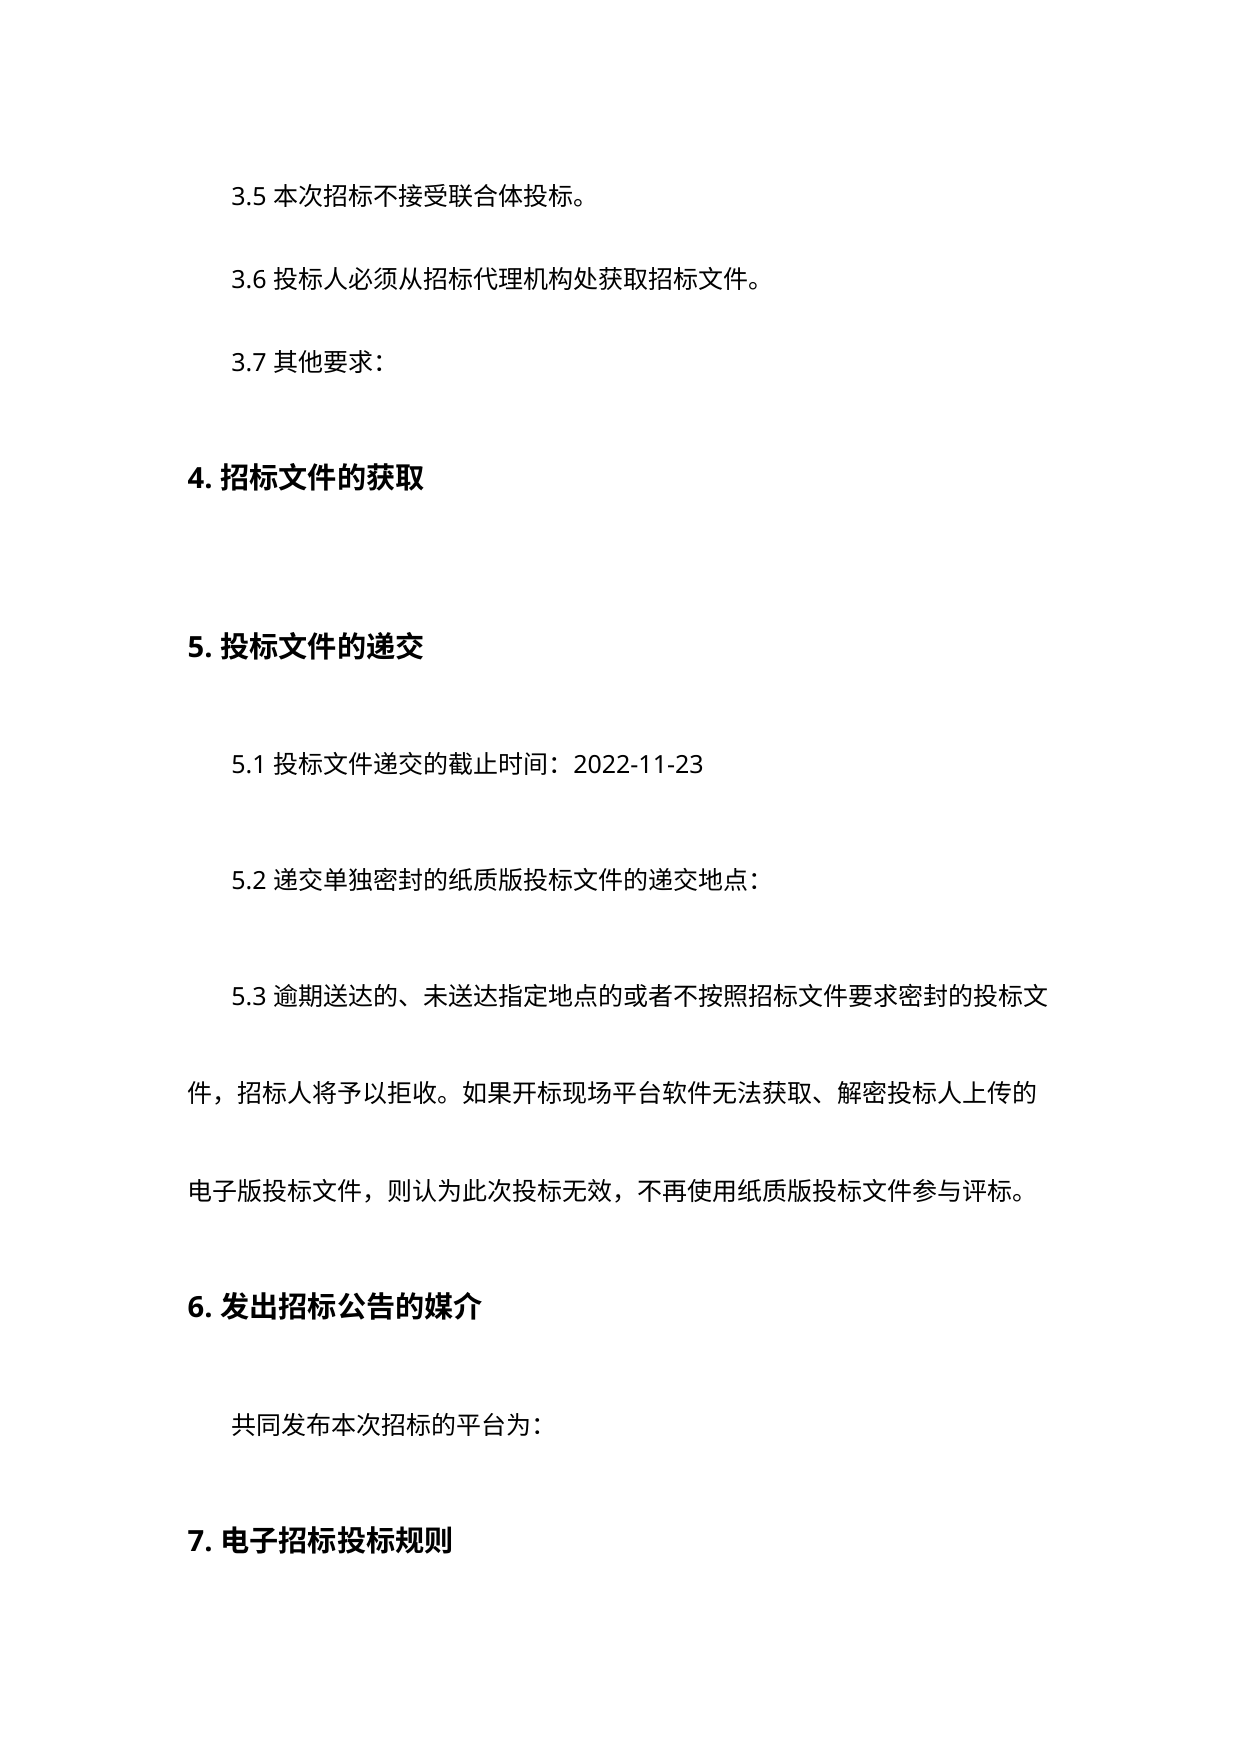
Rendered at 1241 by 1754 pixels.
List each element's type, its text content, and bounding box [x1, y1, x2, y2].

text 5.2 递交单独密封的纸质版投标文件的递交地点： [187, 846, 1053, 911]
text 共同发布本次招标的平台为： [187, 1391, 1053, 1456]
text 3.7 其他要求： [187, 328, 1053, 393]
text 3.5 本次招标不接受联合体投标。 [187, 162, 1053, 227]
text 5.1 投标文件递交的截止时间：2022-11-23 [187, 731, 1053, 796]
text 6. 发出招标公告的媒介 [187, 1272, 1053, 1337]
text 3.6 投标人必须从招标代理机构处获取招标文件。 [187, 245, 1053, 310]
text 5.3 逾期送达的、未送达指定地点的或者不按照招标文件要求密封的投标文件，招标人将予以拒收。如果开标现场平台软件无法获取、解密投标人上传的电子版投标文件，则认为此次投标无效，不再使用纸质版投标文件参与评标。 [187, 962, 1053, 1222]
list 电子招标投标规则 [187, 1507, 1053, 1572]
text 5. 投标文件的递交 [187, 612, 1053, 677]
text 4. 招标文件的获取 [187, 444, 1053, 509]
